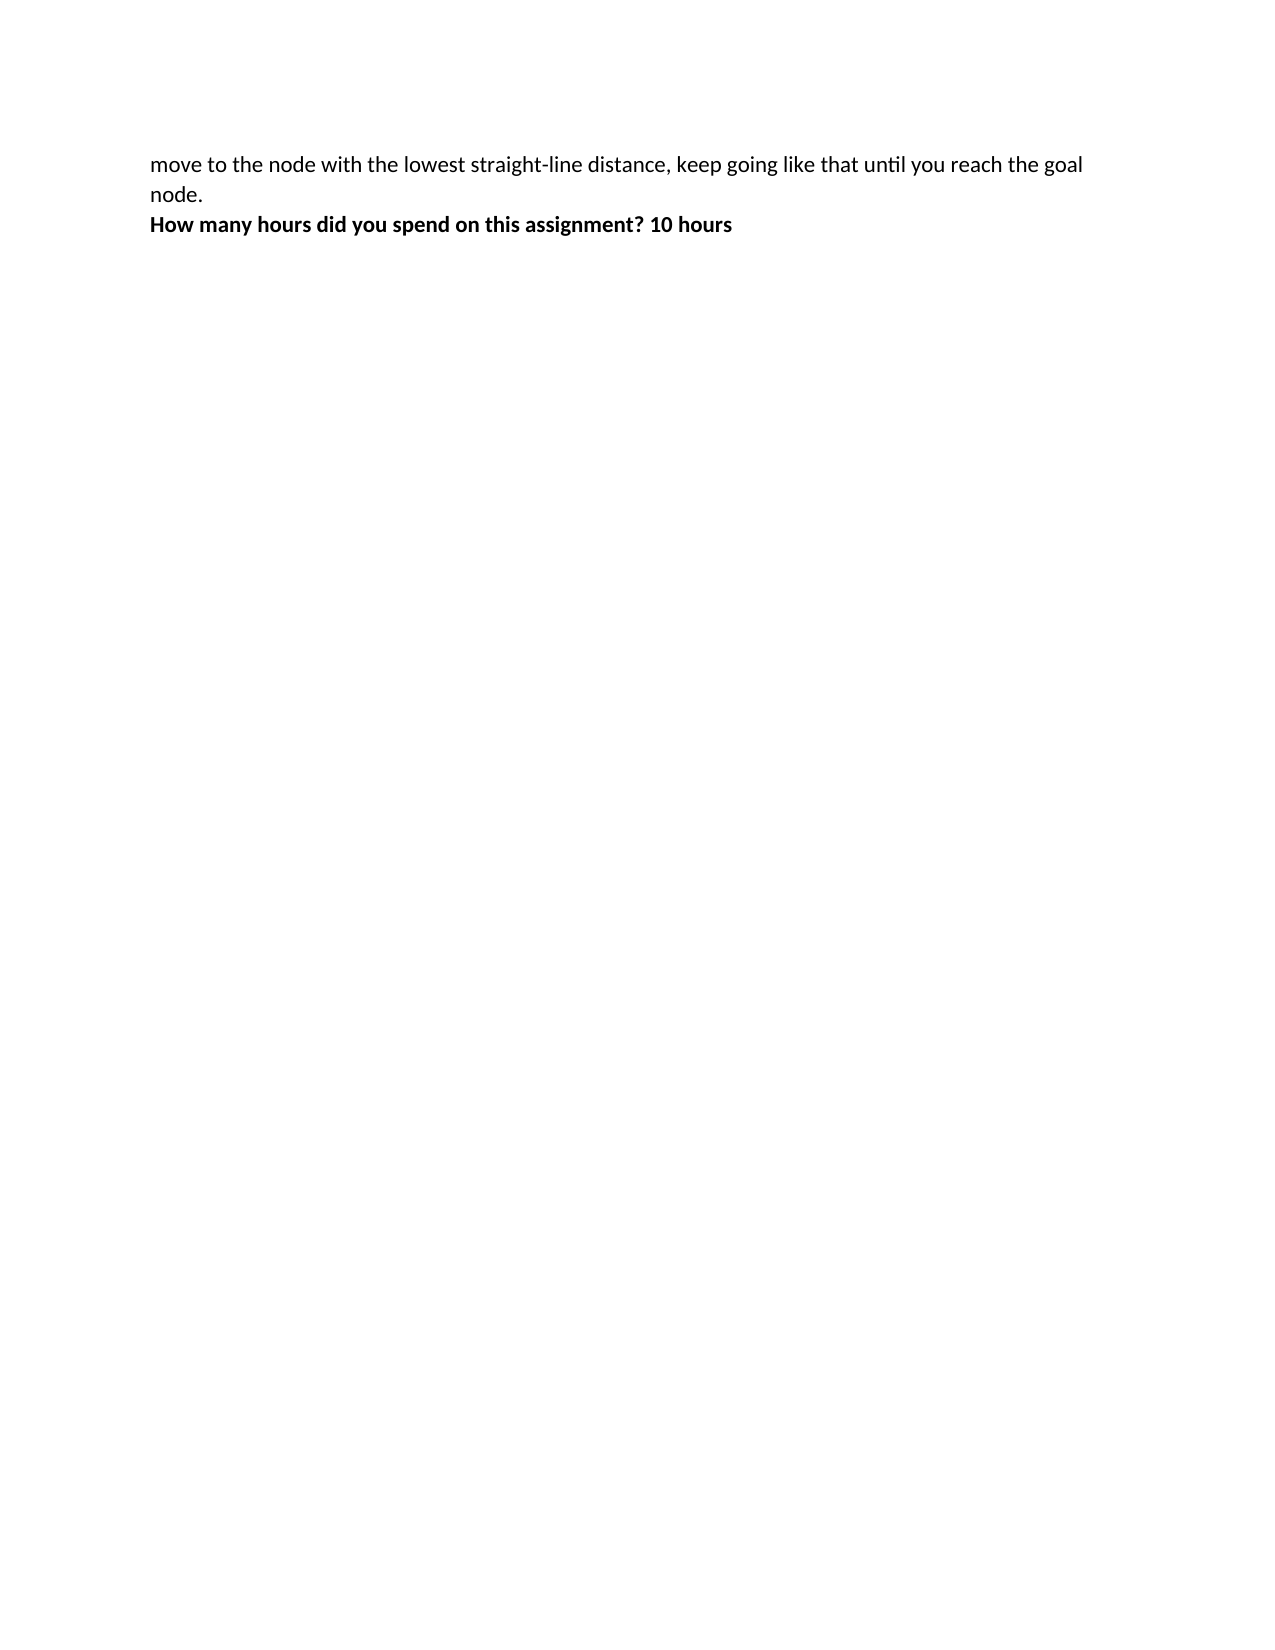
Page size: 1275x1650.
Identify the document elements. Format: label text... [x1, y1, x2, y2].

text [150, 150, 1125, 208]
text How many hours did you spend on this assignment? 10 hours [150, 210, 1125, 238]
